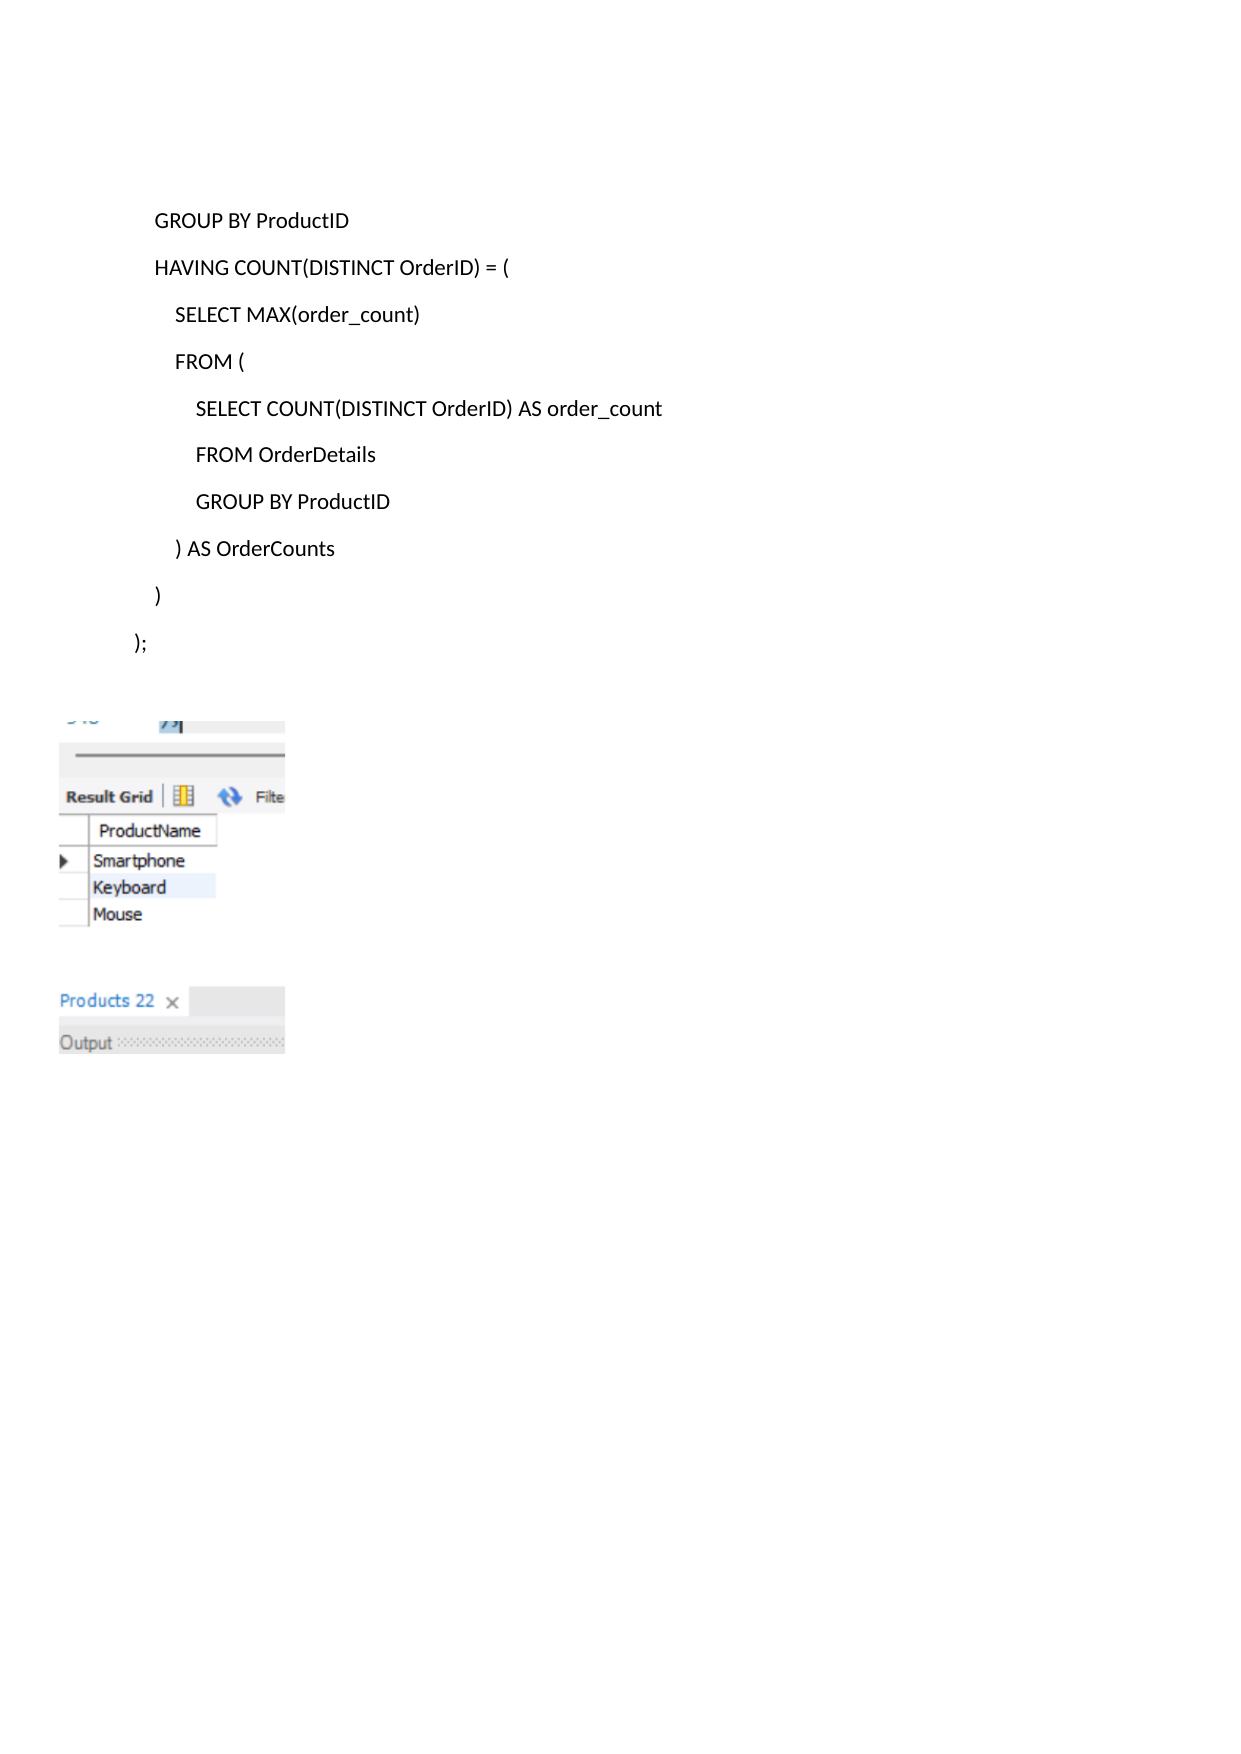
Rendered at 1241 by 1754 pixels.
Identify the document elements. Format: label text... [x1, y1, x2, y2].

text FROM OrderDetails [134, 441, 1181, 469]
text SELECT COUNT(DISTINCT OrderID) AS order_count [134, 394, 1181, 422]
text GROUP BY ProductID [134, 206, 1181, 234]
text HAVING COUNT(DISTINCT OrderID) = ( [134, 253, 1181, 281]
text SELECT MAX(order_count) [134, 300, 1181, 328]
picture [58, 721, 286, 1054]
text GROUP BY ProductID [134, 487, 1181, 516]
text ); [134, 628, 1181, 656]
text FROM ( [134, 347, 1181, 375]
text ) AS OrderCounts [134, 534, 1181, 562]
text ) [134, 581, 1181, 609]
